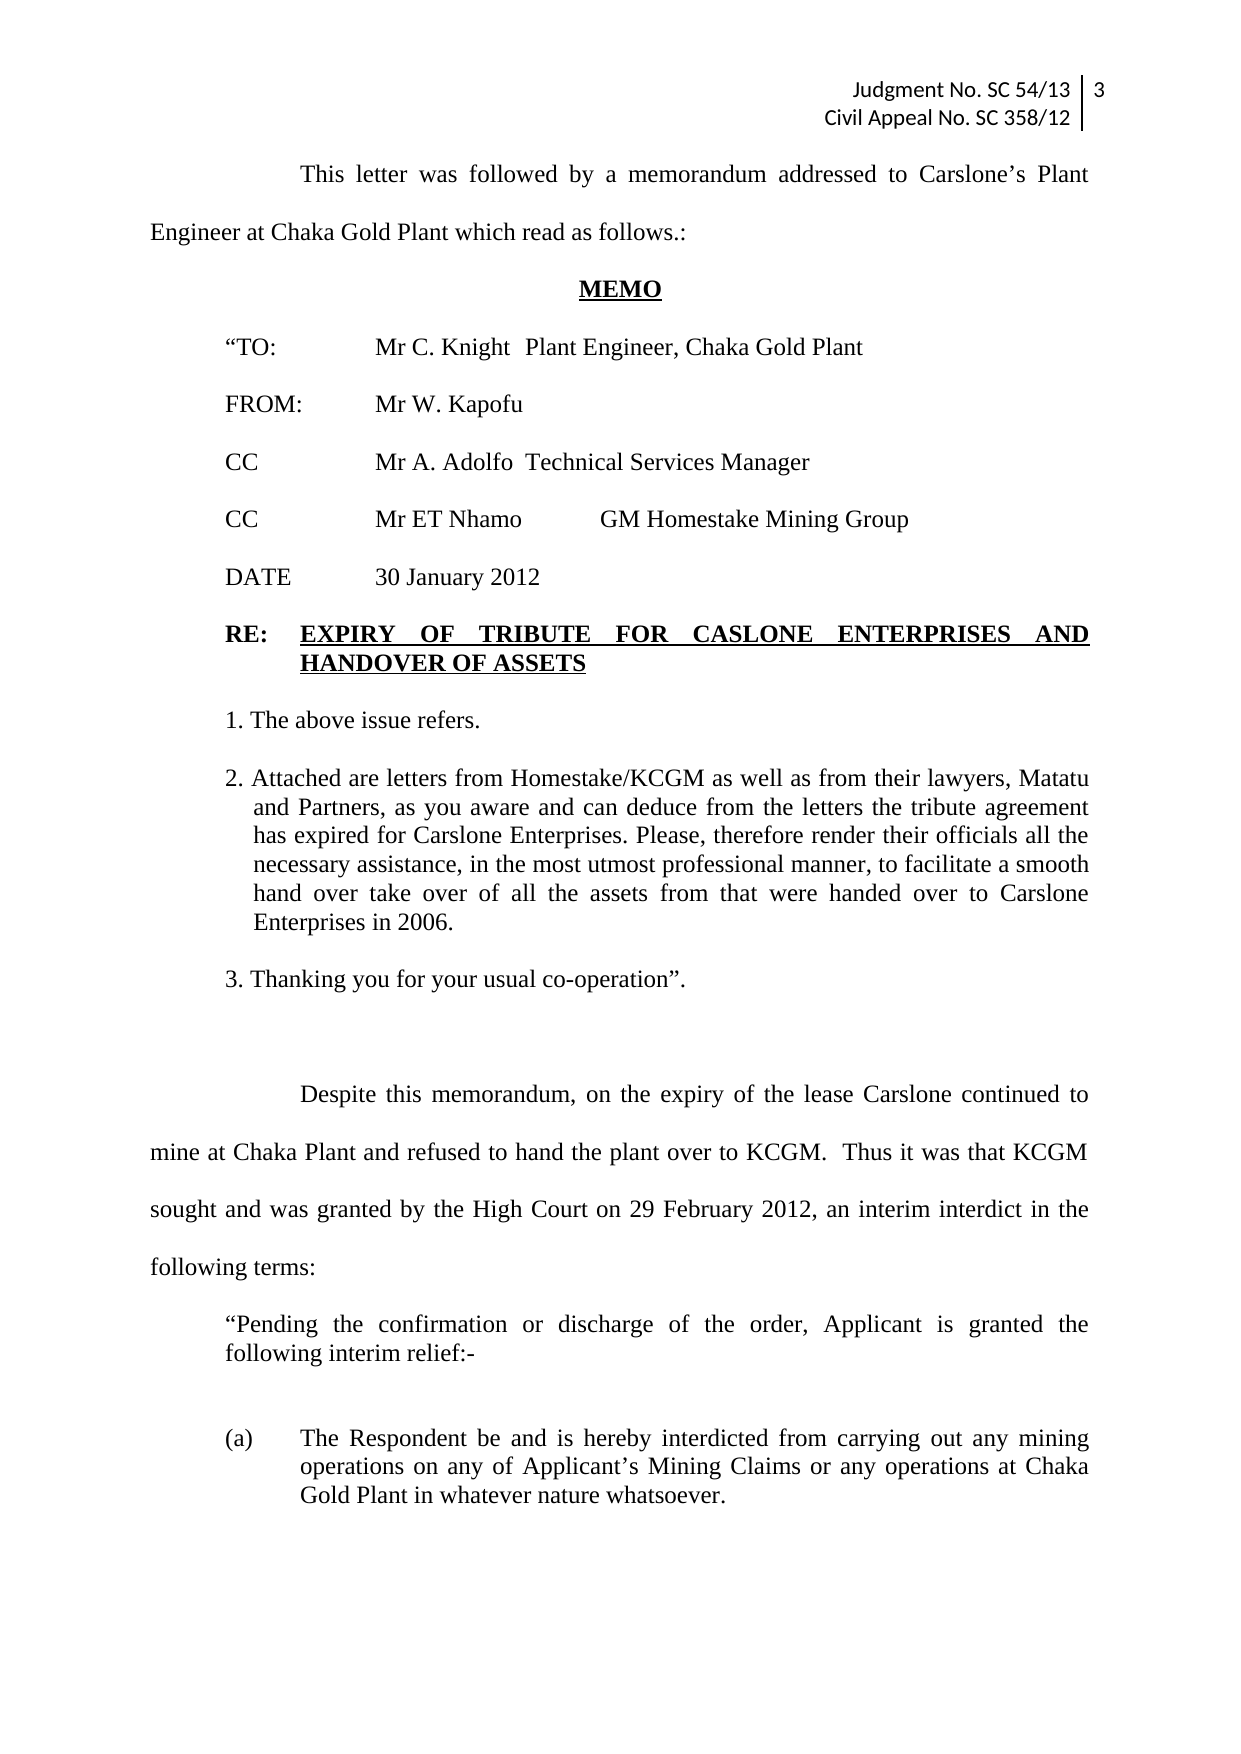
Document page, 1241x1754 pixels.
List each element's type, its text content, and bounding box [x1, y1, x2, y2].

text DATE 30 January 2012 [150, 562, 1090, 590]
text 2. Attached are letters from Homestake/KCGM as well as from their lawyers, Matatu and Partners, as you aware and can deduce from the letters the tribute agreement has expired for Carslone Enterprises. Please, therefore render their officials all the necessary assistance, in the most utmost professional manner, to facilitate a smooth hand over take over of all the assets from that were handed over to Carslone Enterprises in 2006. [225, 763, 1090, 935]
text “Pending the confirmation or discharge of the order, Applicant is granted the following interim relief:- [225, 1309, 1090, 1367]
text This letter was followed by a memorandum addressed to Carslone’s Plant Engineer at Chaka Gold Plant which read as follows.: [150, 159, 1090, 245]
text FROM: Mr W. Kapofu [150, 389, 1090, 418]
text RE: EXPIRY OF TRIBUTE FOR CASLONE ENTERPRISES AND HANDOVER OF ASSETS [225, 619, 1090, 677]
text MEMO [150, 274, 1090, 303]
list The Respondent be and is hereby interdicted from carrying out any mining operations on any of Applicant’s Mining Claims or any operations at Chaka Gold Plant in whatever nature whatsoever. [225, 1423, 1090, 1509]
text “TO: Mr C. Knight Plant Engineer, Chaka Gold Plant [150, 332, 1090, 360]
text CC Mr A. Adolfo Technical Services Manager [150, 447, 1090, 475]
text Despite this memorandum, on the expiry of the lease Carslone continued to mine at Chaka Plant and refused to hand the plant over to KCGM. Thus it was that KCGM sought and was granted by the High Court on 29 February 2012, an interim interdict in the following terms: [150, 1079, 1090, 1280]
text 1. The above issue refers. [150, 705, 1090, 734]
text 3. Thanking you for your usual co-operation”. [225, 964, 1090, 993]
text CC Mr ET Nhamo GM Homestake Mining Group [150, 504, 1090, 533]
